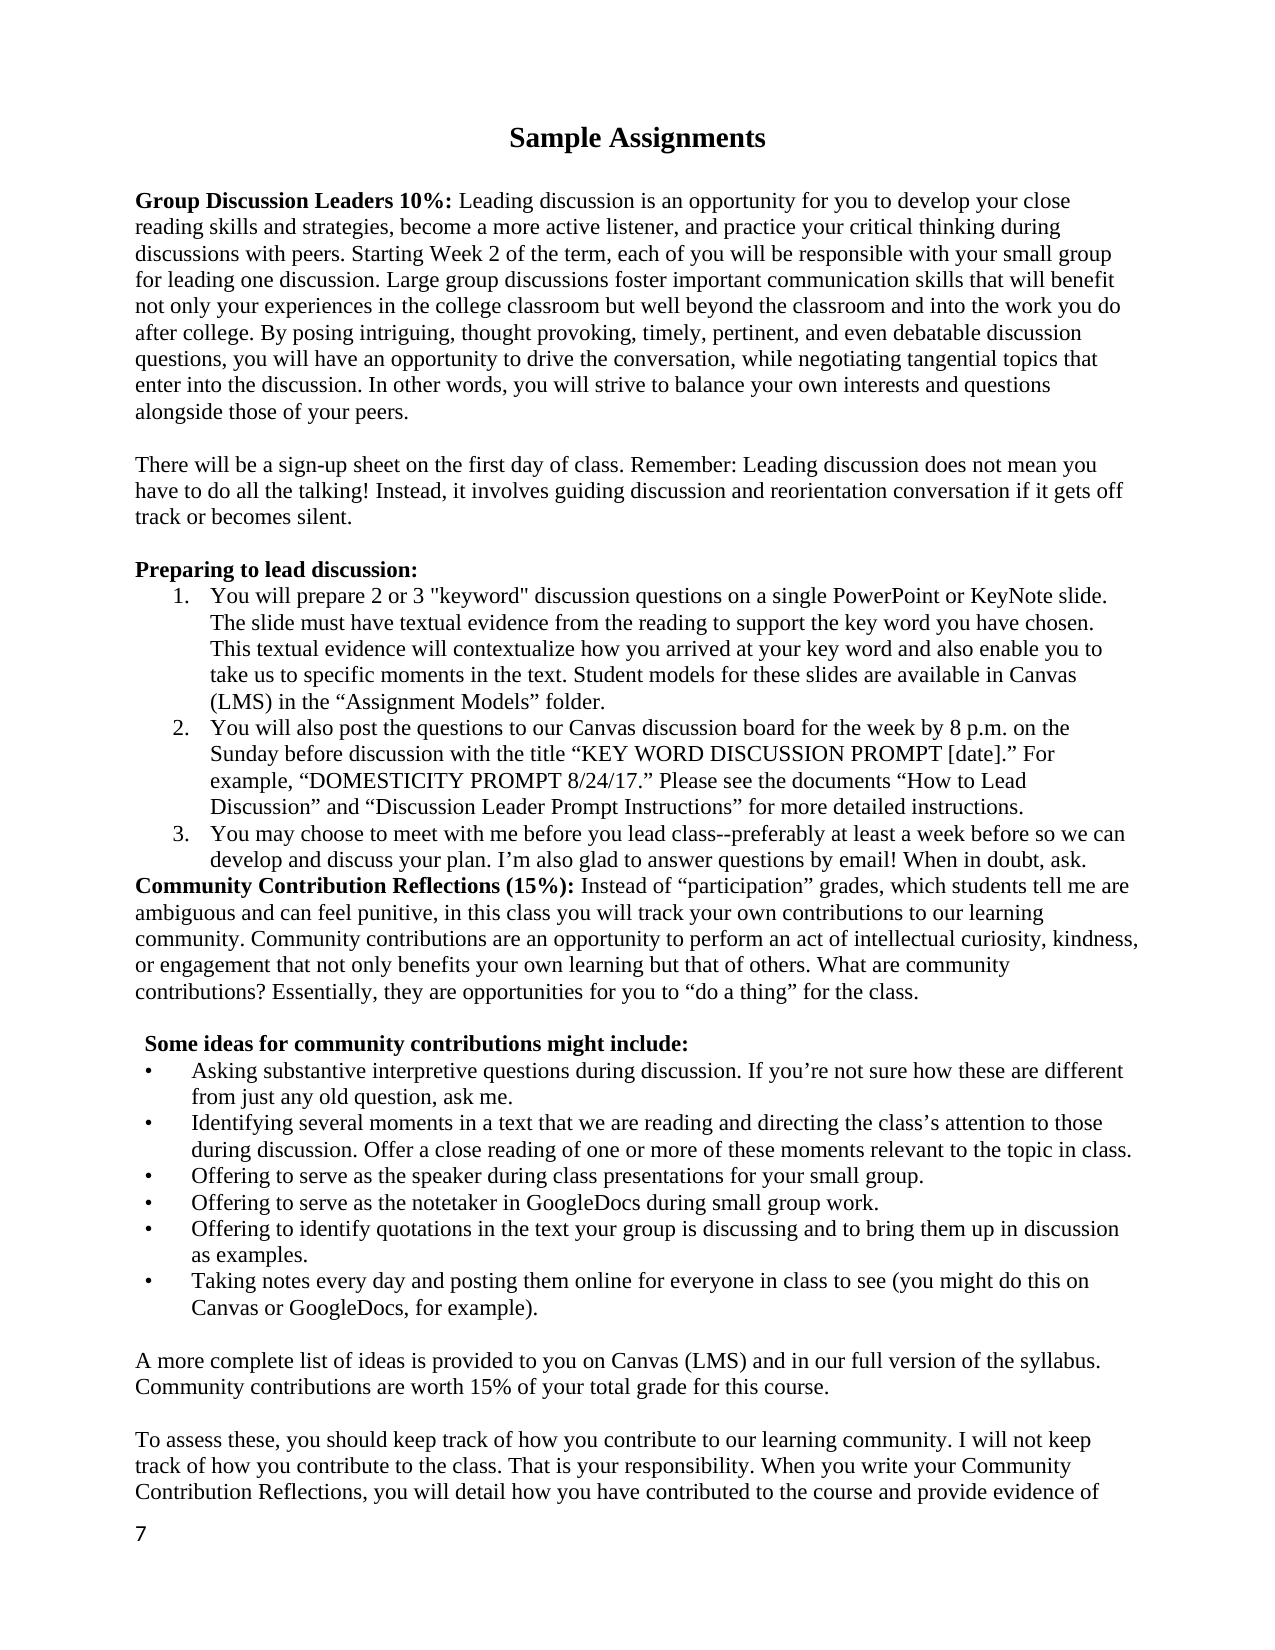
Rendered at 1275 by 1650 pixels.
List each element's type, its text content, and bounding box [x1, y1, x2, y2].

list • Offering to serve as the speaker during class presentations for your small group. [144, 1162, 1140, 1188]
text Community Contribution Reflections (15%): Instead of “participation” grades, which students tell me are ambiguous and can feel punitive, in this class you will track your own contributions to our learning community. Community contributions are an opportunity to perform an act of intellectual curiosity, kindness, or engagement that not only benefits your own learning but that of others. What are community contributions? Essentially, they are opportunities for you to “do a thing” for the class. [135, 872, 1140, 1004]
list • Identifying several moments in a text that we are reading and directing the class’s attention to those during discussion. Offer a close reading of one or more of these moments relevant to the topic in class. [144, 1109, 1140, 1162]
text Group Discussion Leaders 10%: Leading discussion is an opportunity for you to develop your close reading skills and strategies, become a more active listener, and practice your critical thinking during discussions with peers. Starting Week 2 of the term, each of you will be responsible with your small group for leading one discussion. Large group discussions foster important communication skills that will benefit not only your experiences in the college classroom but well beyond the classroom and into the work you do after college. By posing intriguing, thought provoking, timely, pertinent, and even debatable discussion questions, you will have an opportunity to drive the conversation, while negotiating tangential topics that enter into the discussion. In other words, you will strive to balance your own interests and questions alongside those of your peers. [135, 187, 1140, 424]
text Preparing to lead discussion: [135, 556, 1140, 582]
list • Offering to identify quotations in the text your group is discussing and to bring them up in discussion as examples. [144, 1215, 1140, 1268]
list You will also post the questions to our Canvas discussion board for the week by 8 p.m. on the Sunday before discussion with the title “KEY WORD DISCUSSION PROMPT [date].” For example, “DOMESTICITY PROMPT 8/24/17.” Please see the documents “How to Lead Discussion” and “Discussion Leader Prompt Instructions” for more detailed instructions. [172, 714, 1140, 819]
list • Asking substantive interpretive questions during discussion. If you’re not sure how these are different from just any old question, ask me. [144, 1057, 1140, 1109]
list Some ideas for community contributions might include: [144, 1030, 1140, 1057]
list You will prepare 2 or 3 "keyword" discussion questions on a single PowerPoint or KeyNote slide. The slide must have textual evidence from the reading to support the key word you have chosen. This textual evidence will contextualize how you arrived at your key word and also enable you to take us to specific moments in the text. Student models for these slides are available in Canvas (LMS) in the “Assignment Models” folder. [172, 582, 1140, 714]
text Sample Assignments [135, 120, 1140, 153]
text There will be a sign-up sheet on the first day of class. Remember: Leading discussion does not mean you have to do all the talking! Instead, it involves guiding discussion and reorientation conversation if it gets off track or becomes silent. [135, 451, 1140, 530]
list • Taking notes every day and posting them online for everyone in class to see (you might do this on Canvas or GoogleDocs, for example). [144, 1268, 1140, 1320]
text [135, 1426, 1140, 1505]
text A more complete list of ideas is provided to you on Canvas (LMS) and in our full version of the syllabus. Community contributions are worth 15% of your total grade for this course. [135, 1347, 1140, 1399]
list You may choose to meet with me before you lead class--preferably at least a week before so we can develop and discuss your plan. I’m also glad to answer questions by email! When in doubt, ask. [172, 819, 1140, 872]
list • Offering to serve as the notetaker in GoogleDocs during small group work. [144, 1188, 1140, 1215]
